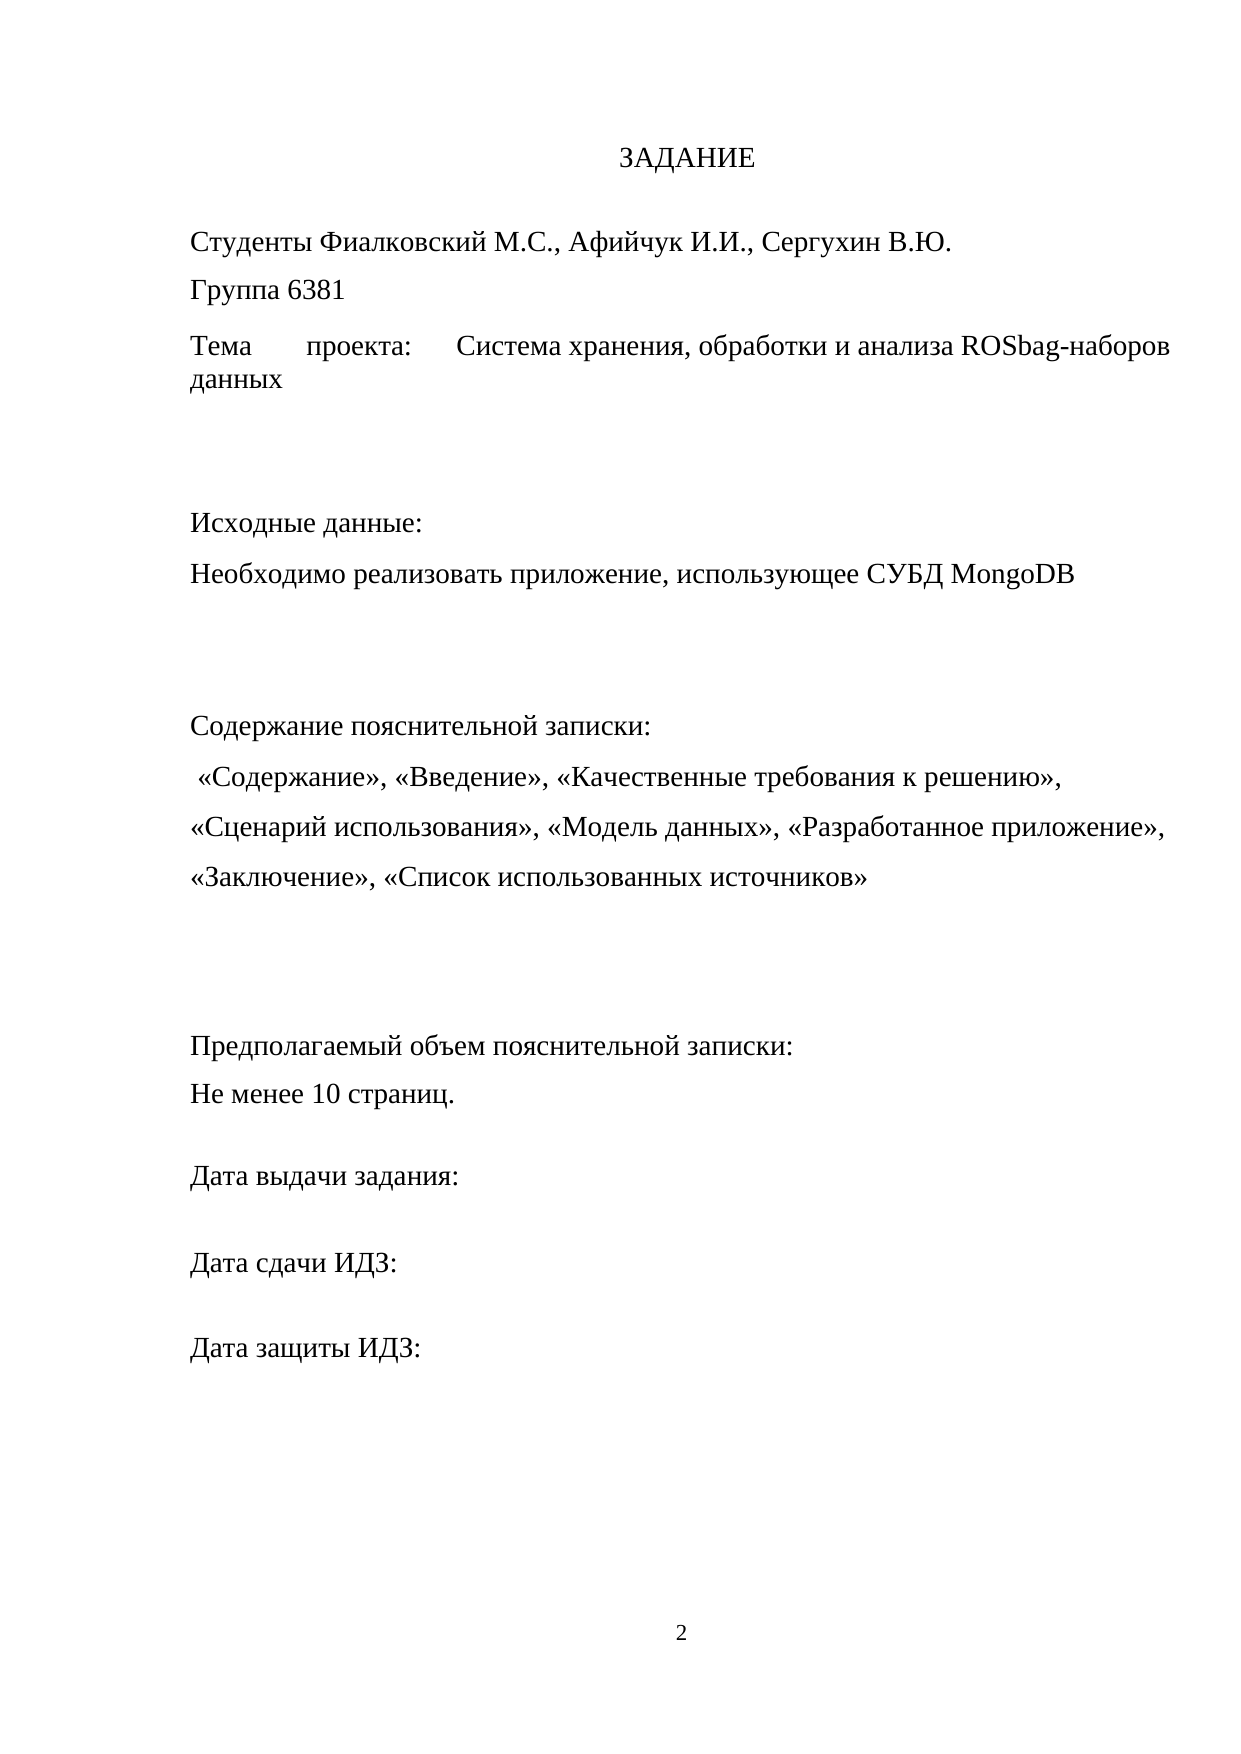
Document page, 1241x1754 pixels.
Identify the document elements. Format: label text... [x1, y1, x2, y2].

text «Заключение», «Список использованных источников» [190, 859, 1219, 893]
text Предполагаемый объем пояснительной записки: Не менее 10 страниц. [190, 1028, 825, 1110]
text Группа 6381 [190, 272, 854, 306]
text Дата выдачи задания: Дата сдачи ИДЗ: [190, 1158, 515, 1278]
text Содержание пояснительной записки: [190, 708, 1219, 742]
text Дата защиты ИДЗ: [190, 1331, 1219, 1365]
text Тема проекта: Система хранения, обработки и анализа ROSbag-наборов данных [190, 328, 1219, 395]
text Необходимо реализовать приложение, использующее СУБД MongoDB [190, 556, 1219, 589]
text «Содержание», «Введение», «Качественные требования к решению», [197, 759, 1219, 793]
text Студенты Фиалковский М.С., Афийчук И.И., Сергухин В.Ю. [190, 176, 1219, 270]
text Исходные данные: [190, 505, 1219, 539]
text «Сценарий использования», «Модель данных», «Разработанное приложение», [190, 809, 1219, 843]
subtitle ЗАДАНИЕ [273, 140, 1102, 173]
